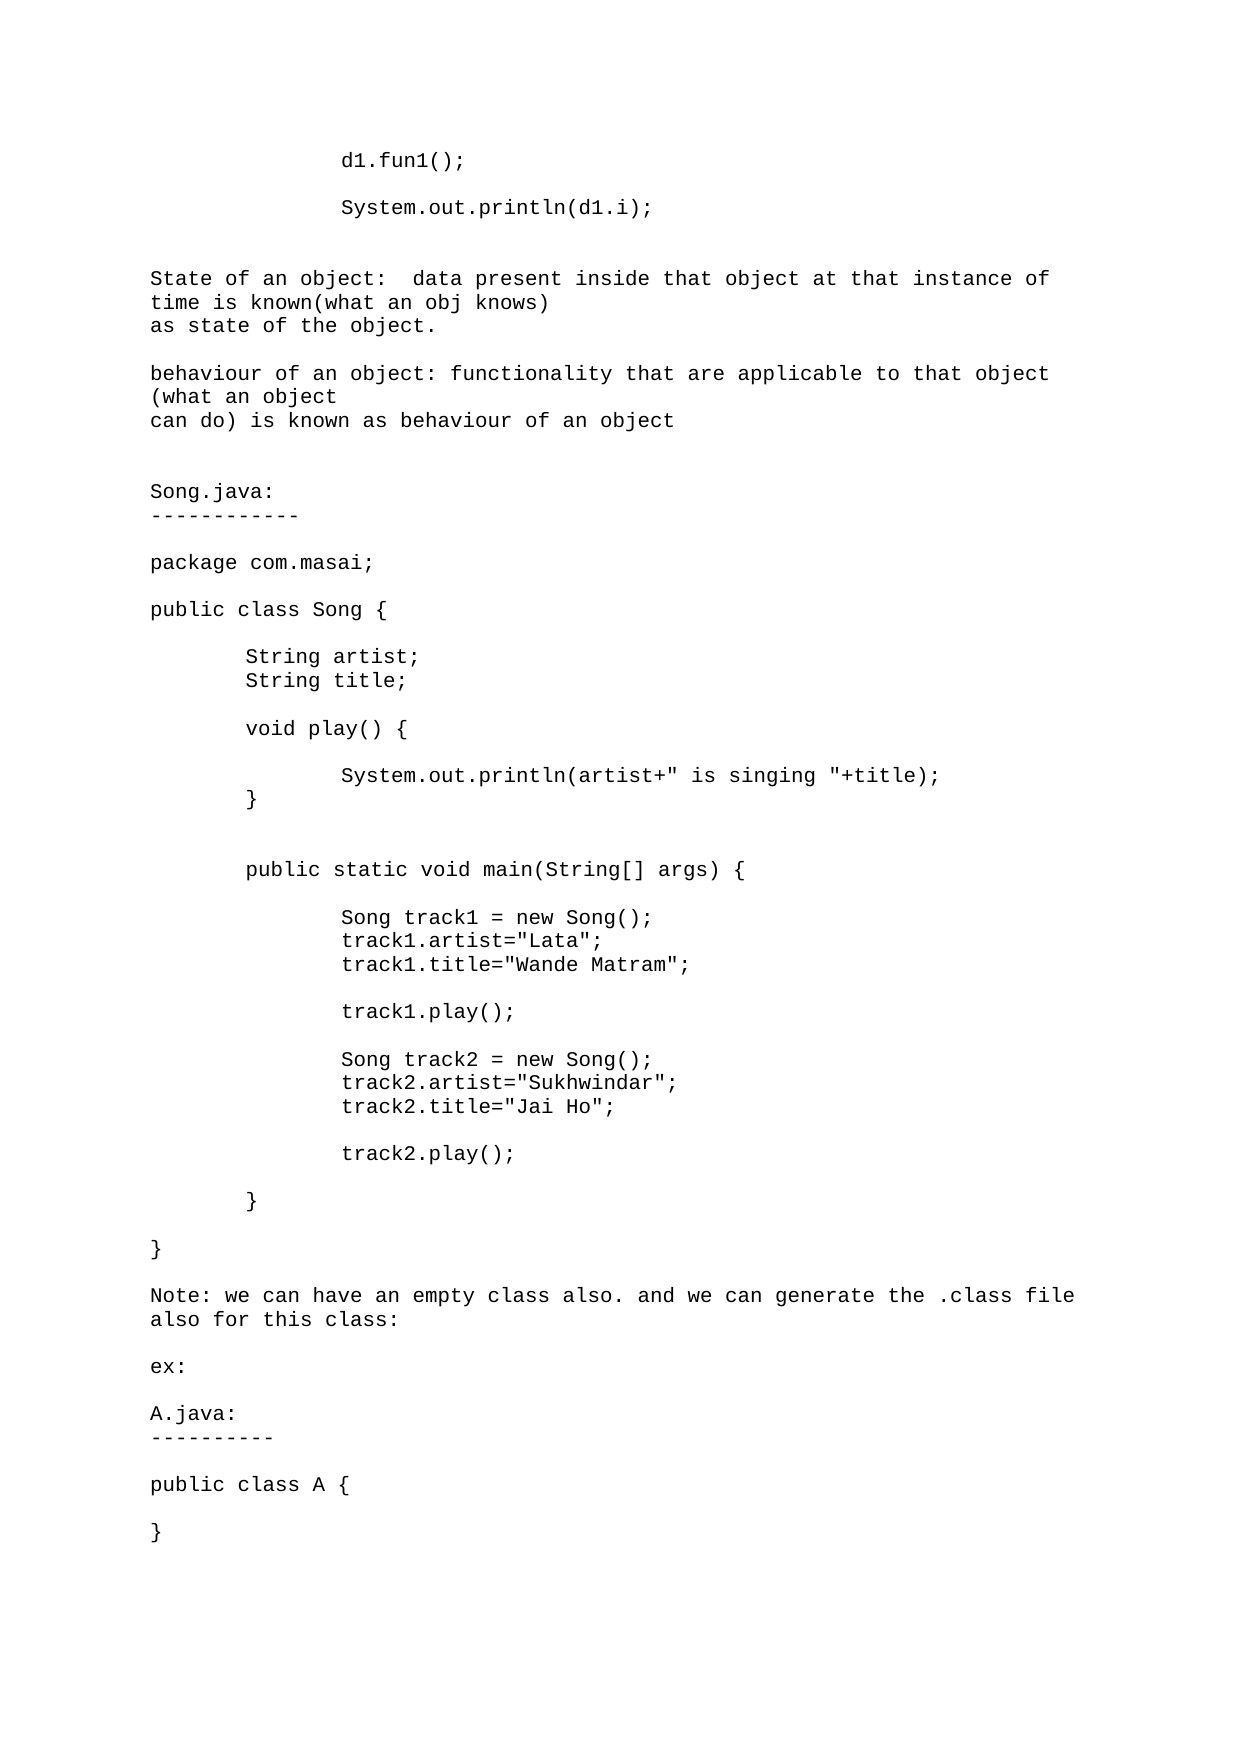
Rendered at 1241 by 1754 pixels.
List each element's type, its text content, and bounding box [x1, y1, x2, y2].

text Song.java: [150, 481, 1090, 505]
text ---------- [150, 1427, 1090, 1451]
text can do) is known as behaviour of an object [150, 410, 1090, 434]
text Song track1 = new Song(); [150, 907, 1090, 930]
text void play() { [150, 717, 1090, 741]
text } [150, 1238, 1090, 1261]
text String title; [150, 670, 1090, 694]
text behaviour of an object: functionality that are applicable to that object (what an object [150, 363, 1090, 410]
text Note: we can have an empty class also. and we can generate the .class file also for this class: [150, 1285, 1090, 1332]
text State of an object: data present inside that object at that instance of time is known(what an obj knows) [150, 268, 1090, 316]
text ex: [150, 1356, 1090, 1379]
text track2.artist="Sukhwindar"; [150, 1072, 1090, 1096]
text String artist; [150, 647, 1090, 670]
text track1.play(); [150, 1001, 1090, 1025]
text System.out.println(artist+" is singing "+title); [150, 765, 1090, 788]
text d1.fun1(); [150, 150, 1090, 174]
text } [150, 1190, 1090, 1214]
text ------------ [150, 505, 1090, 528]
text Song track2 = new Song(); [150, 1048, 1090, 1072]
text System.out.println(d1.i); [150, 197, 1090, 221]
text } [150, 1521, 1090, 1545]
text package com.masai; [150, 552, 1090, 576]
text track2.title="Jai Ho"; [150, 1096, 1090, 1119]
text track2.play(); [150, 1143, 1090, 1167]
text as state of the object. [150, 316, 1090, 339]
text track1.artist="Lata"; [150, 930, 1090, 954]
text A.java: [150, 1403, 1090, 1427]
text track1.title="Wande Matram"; [150, 954, 1090, 978]
text } [150, 788, 1090, 812]
text public class Song { [150, 599, 1090, 623]
text public static void main(String[] args) { [150, 859, 1090, 883]
text public class A { [150, 1474, 1090, 1498]
